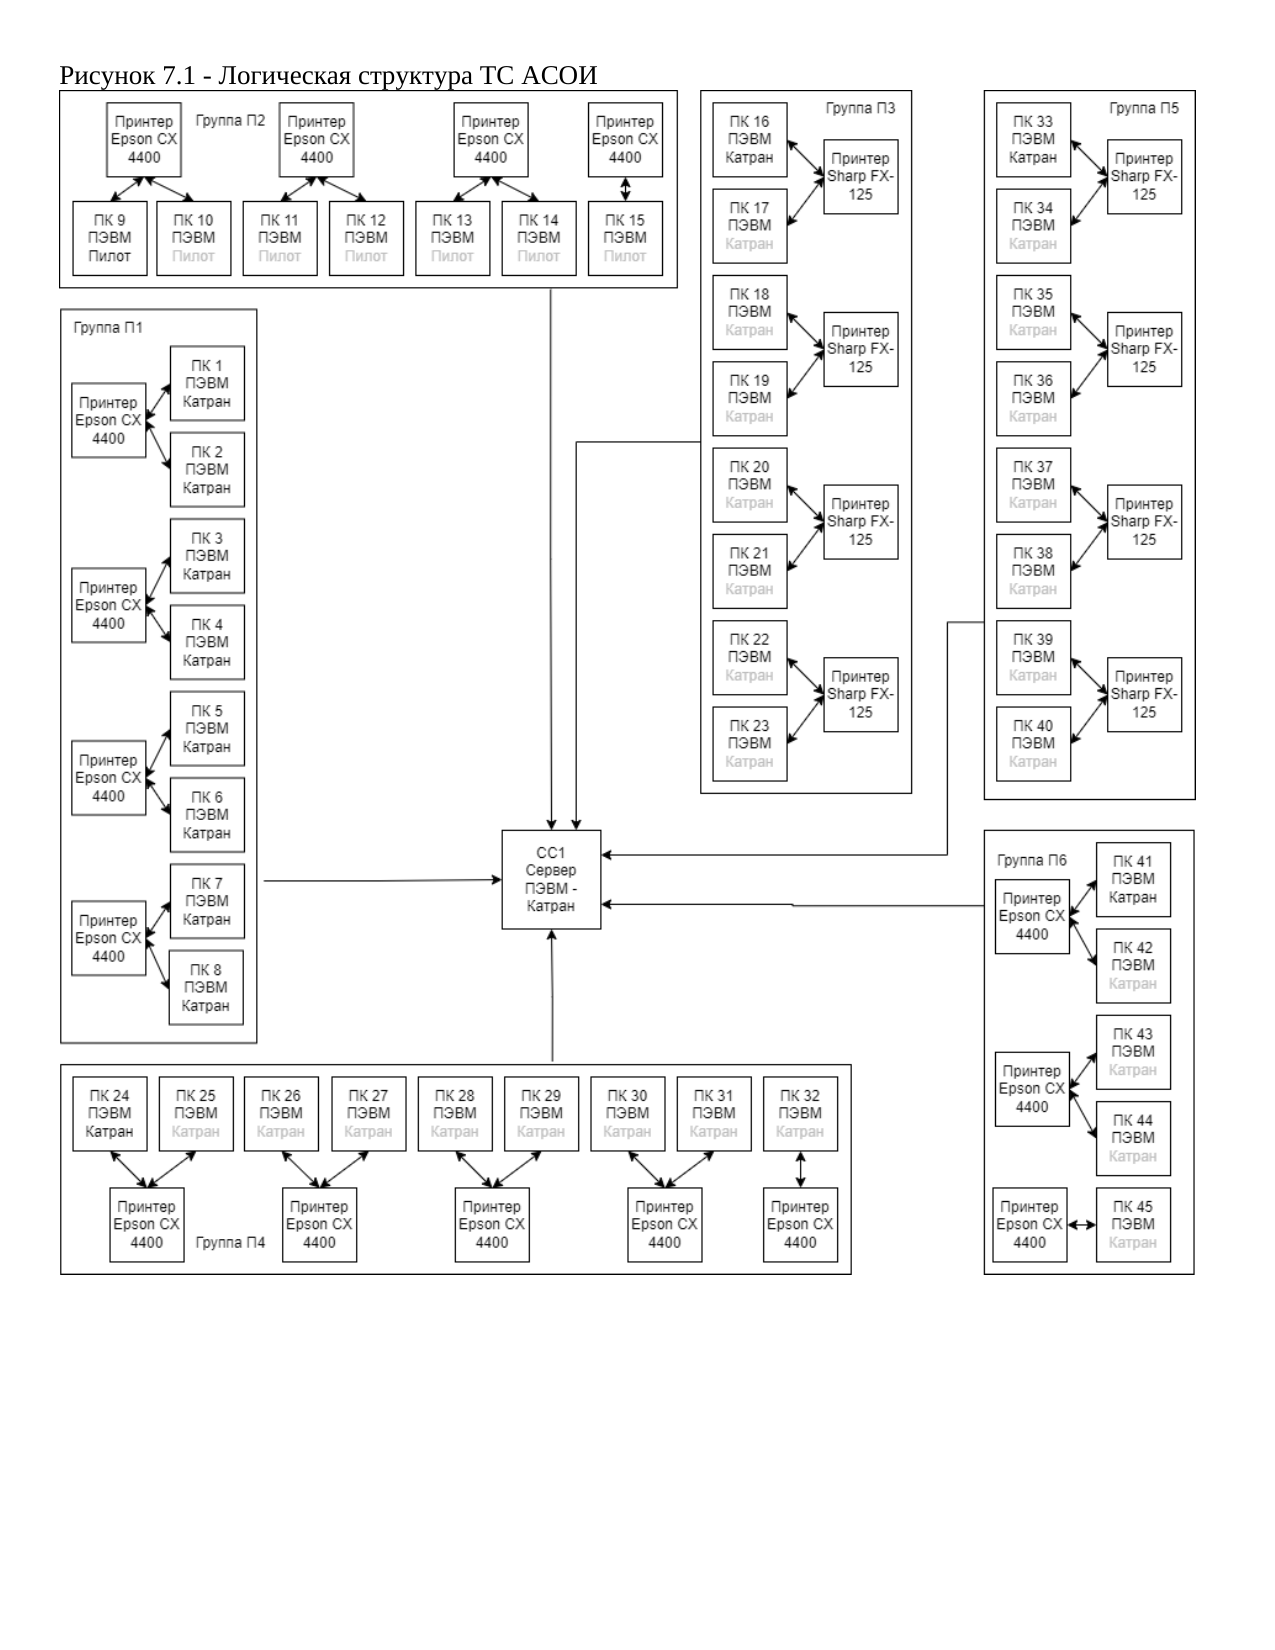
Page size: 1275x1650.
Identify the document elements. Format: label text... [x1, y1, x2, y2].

picture [59, 90, 1196, 1275]
text Рисунок 7.1 - Логическая структура ТС АСОИ [59, 59, 1196, 90]
